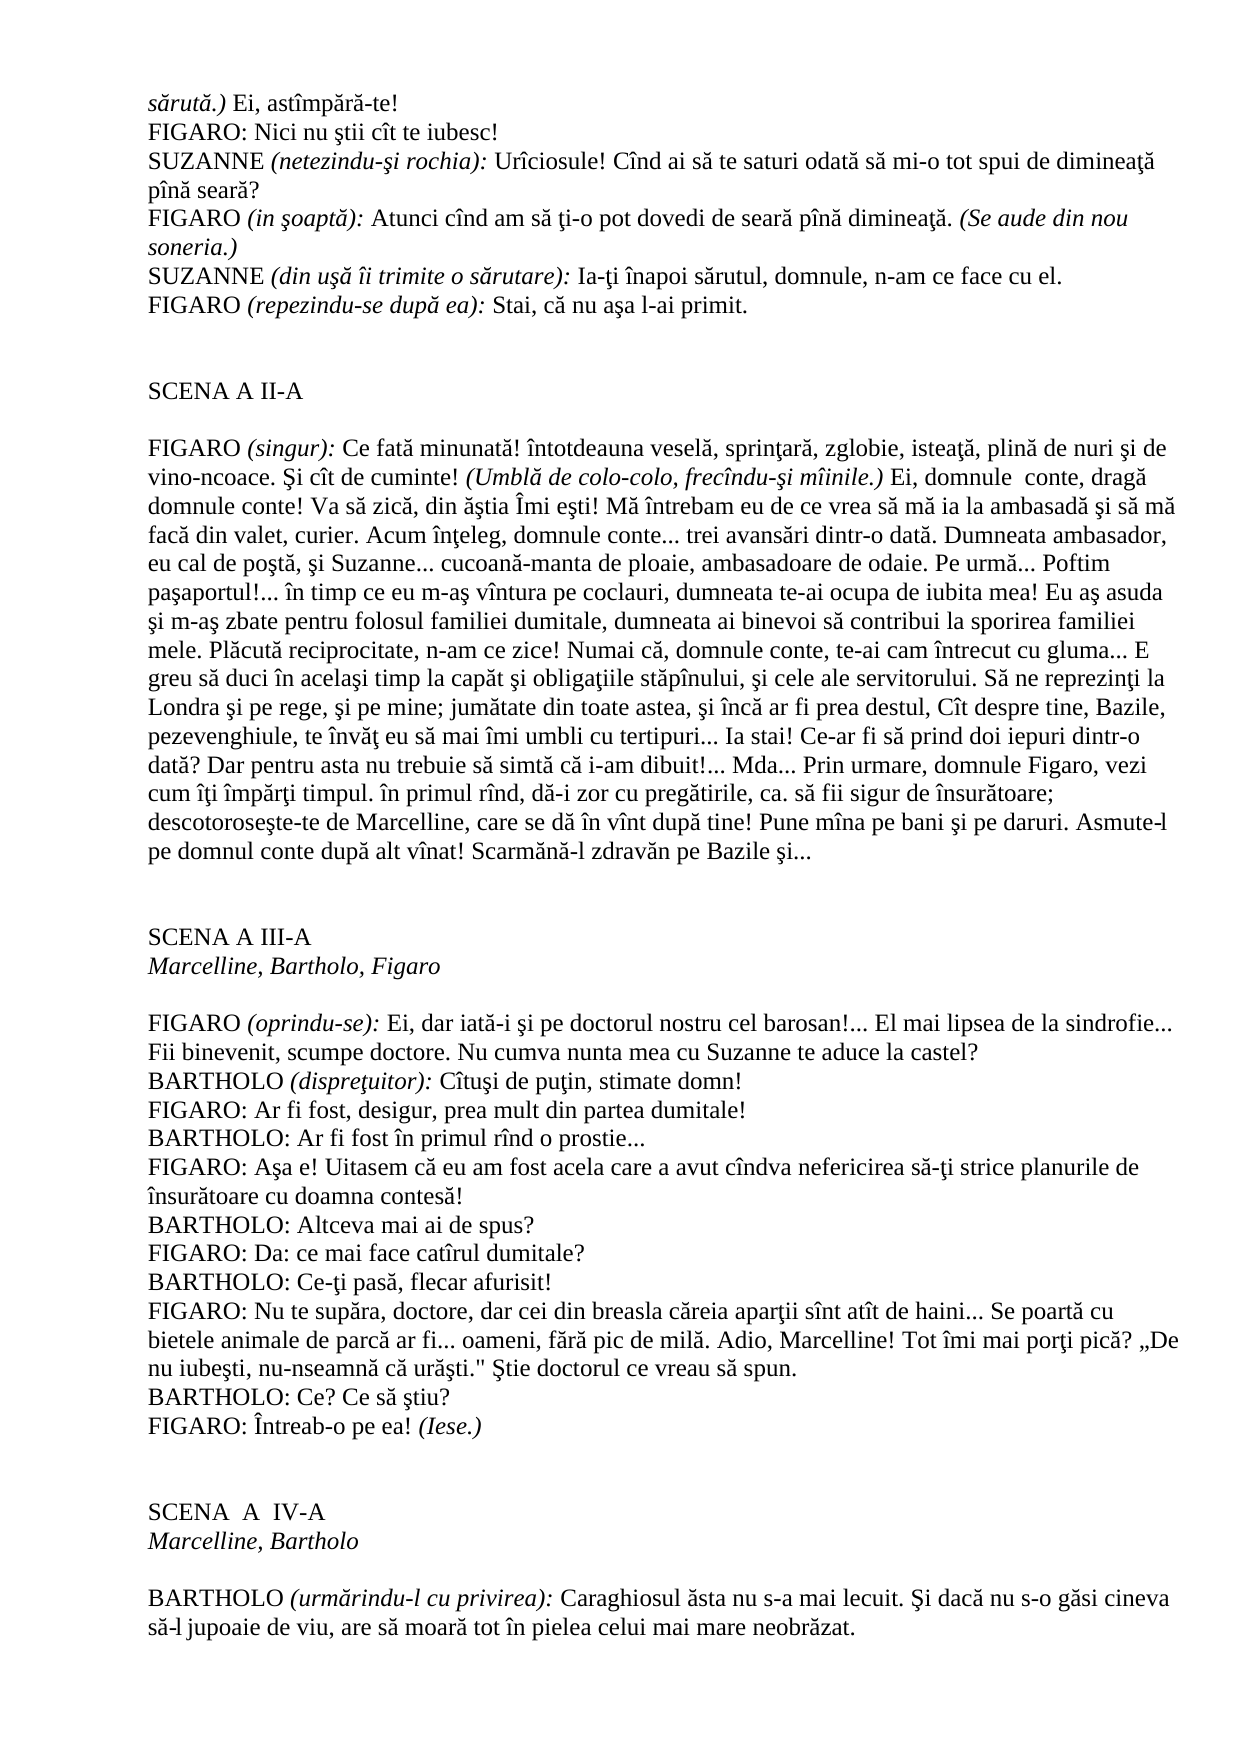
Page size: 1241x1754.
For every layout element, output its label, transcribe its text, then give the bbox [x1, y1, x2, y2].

text FIGARO: Întreab-o pe ea! (Iese.) [148, 1411, 1181, 1440]
text SCENA A IV-A [148, 1497, 1181, 1526]
text BARTHOLO: Ar fi fost în primul rînd o prostie... [148, 1123, 1181, 1152]
text BARTHOLO: Altceva mai ai de spus? [148, 1210, 1181, 1238]
text SCENA A II-A [148, 376, 1181, 405]
text FIGARO: Ar fi fost, desigur, prea mult din partea dumitale! [148, 1095, 1181, 1123]
text BARTHOLO: Ce? Ce să ştiu? [148, 1382, 1181, 1411]
text FIGARO (singur): Ce fată minunată! întotdeauna veselă, sprinţară, zglobie, isteaţă, plină de nuri şi de vino-ncoace. Şi cît de cuminte! (Umblă de colo-colo, frecîndu-şi mîinile.) Ei, domnule conte, dragă domnule conte! Va să zică, din ăştia Îmi eşti! Mă întrebam eu de ce vrea să mă ia la ambasadă şi să mă facă din valet, curier. Acum înţeleg, domnule conte... trei avansări dintr-o dată. Dumneata ambasador, eu cal de poştă, şi Suzanne... cucoană-manta de ploaie, ambasadoare de odaie. Pe urmă... Poftim paşaportul!... în timp ce eu m-aş vîntura pe coclauri, dumneata te-ai ocupa de iubita mea! Eu aş asuda şi m-aş zbate pentru folosul familiei dumitale, dumneata ai binevoi să contribui la sporirea familiei mele. Plăcută reciprocitate, n-am ce zice! Numai că, domnule conte, te-ai cam întrecut cu gluma... E greu să duci în acelaşi timp la capăt şi obligaţiile stăpînului, şi cele ale servitorului. Să ne reprezinţi la Londra şi pe rege, şi pe mine; jumătate din toate astea, şi încă ar fi prea destul, Cît despre tine, Bazile, pezevenghiule, te învăţ eu să mai îmi umbli cu tertipuri... Ia stai! Ce-ar fi să prind doi iepuri dintr-o dată? Dar pentru asta nu trebuie să simtă că i-am dibuit!... Mda... Prin urmare, domnule Figaro, vezi cum îţi împărţi timpul. în primul rînd, dă-i zor cu pregătirile, ca. să fii sigur de însurătoare; descotoroseşte-te de Marcelline, care se dă în vînt după tine! Pune mîna pe bani şi pe daruri. Asmute-l pe domnul conte după alt vînat! Scarmănă-l zdravăn pe Bazile şi... [148, 433, 1181, 865]
text FIGARO (oprindu-se): Ei, dar iată-i şi pe doctorul nostru cel barosan!... El mai lipsea de la sindrofie... Fii binevenit, scumpe doctore. Nu cumva nunta mea cu Suzanne te aduce la castel? [148, 1008, 1181, 1066]
text Marcelline, Bartholo, Figaro [148, 951, 1181, 980]
text FIGARO (repezindu-se după ea): Stai, că nu aşa l-ai primit. [148, 290, 1181, 318]
text FIGARO: Nu te supăra, doctore, dar cei din breasla căreia aparţii sînt atît de haini... Se poartă cu bietele animale de parcă ar fi... oameni, fără pic de milă. Adio, Marcelline! Tot îmi mai porţi pică? „De nu iubeşti, nu-nseamnă că urăşti." Ştie doctorul ce vreau să spun. [148, 1296, 1181, 1382]
text SUZANNE (netezindu-şi rochia): Urîciosule! Cînd ai să te saturi odată să mi-o tot spui de dimineaţă pînă seară? [148, 146, 1181, 203]
text BARTHOLO (urmărindu-l cu privirea): Caraghiosul ăsta nu s-a mai lecuit. Şi dacă nu s-o găsi cineva să-l jupoaie de viu, are să moară tot în pielea celui mai mare neobrăzat. [148, 1583, 1181, 1641]
text FIGARO: Nici nu ştii cît te iubesc! [148, 117, 1181, 146]
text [148, 88, 1181, 117]
text FIGARO: Aşa e! Uitasem că eu am fost acela care a avut cîndva nefericirea să-ţi strice planurile de însurătoare cu doamna contesă! [148, 1152, 1181, 1210]
text BARTHOLO: Ce-ţi pasă, flecar afurisit! [148, 1267, 1181, 1296]
text Marcelline, Bartholo [148, 1526, 1181, 1555]
text BARTHOLO (dispreţuitor): Cîtuşi de puţin, stimate domn! [148, 1066, 1181, 1095]
text SCENA A III-A [148, 922, 1181, 951]
text SUZANNE (din uşă îi trimite o sărutare): Ia-ţi înapoi sărutul, domnule, n-am ce face cu el. [148, 261, 1181, 290]
text FIGARO (in şoaptă): Atunci cînd am să ţi-o pot dovedi de seară pînă dimineaţă. (Se aude din nou soneria.) [148, 203, 1181, 261]
text FIGARO: Da: ce mai face catîrul dumitale? [148, 1238, 1181, 1267]
